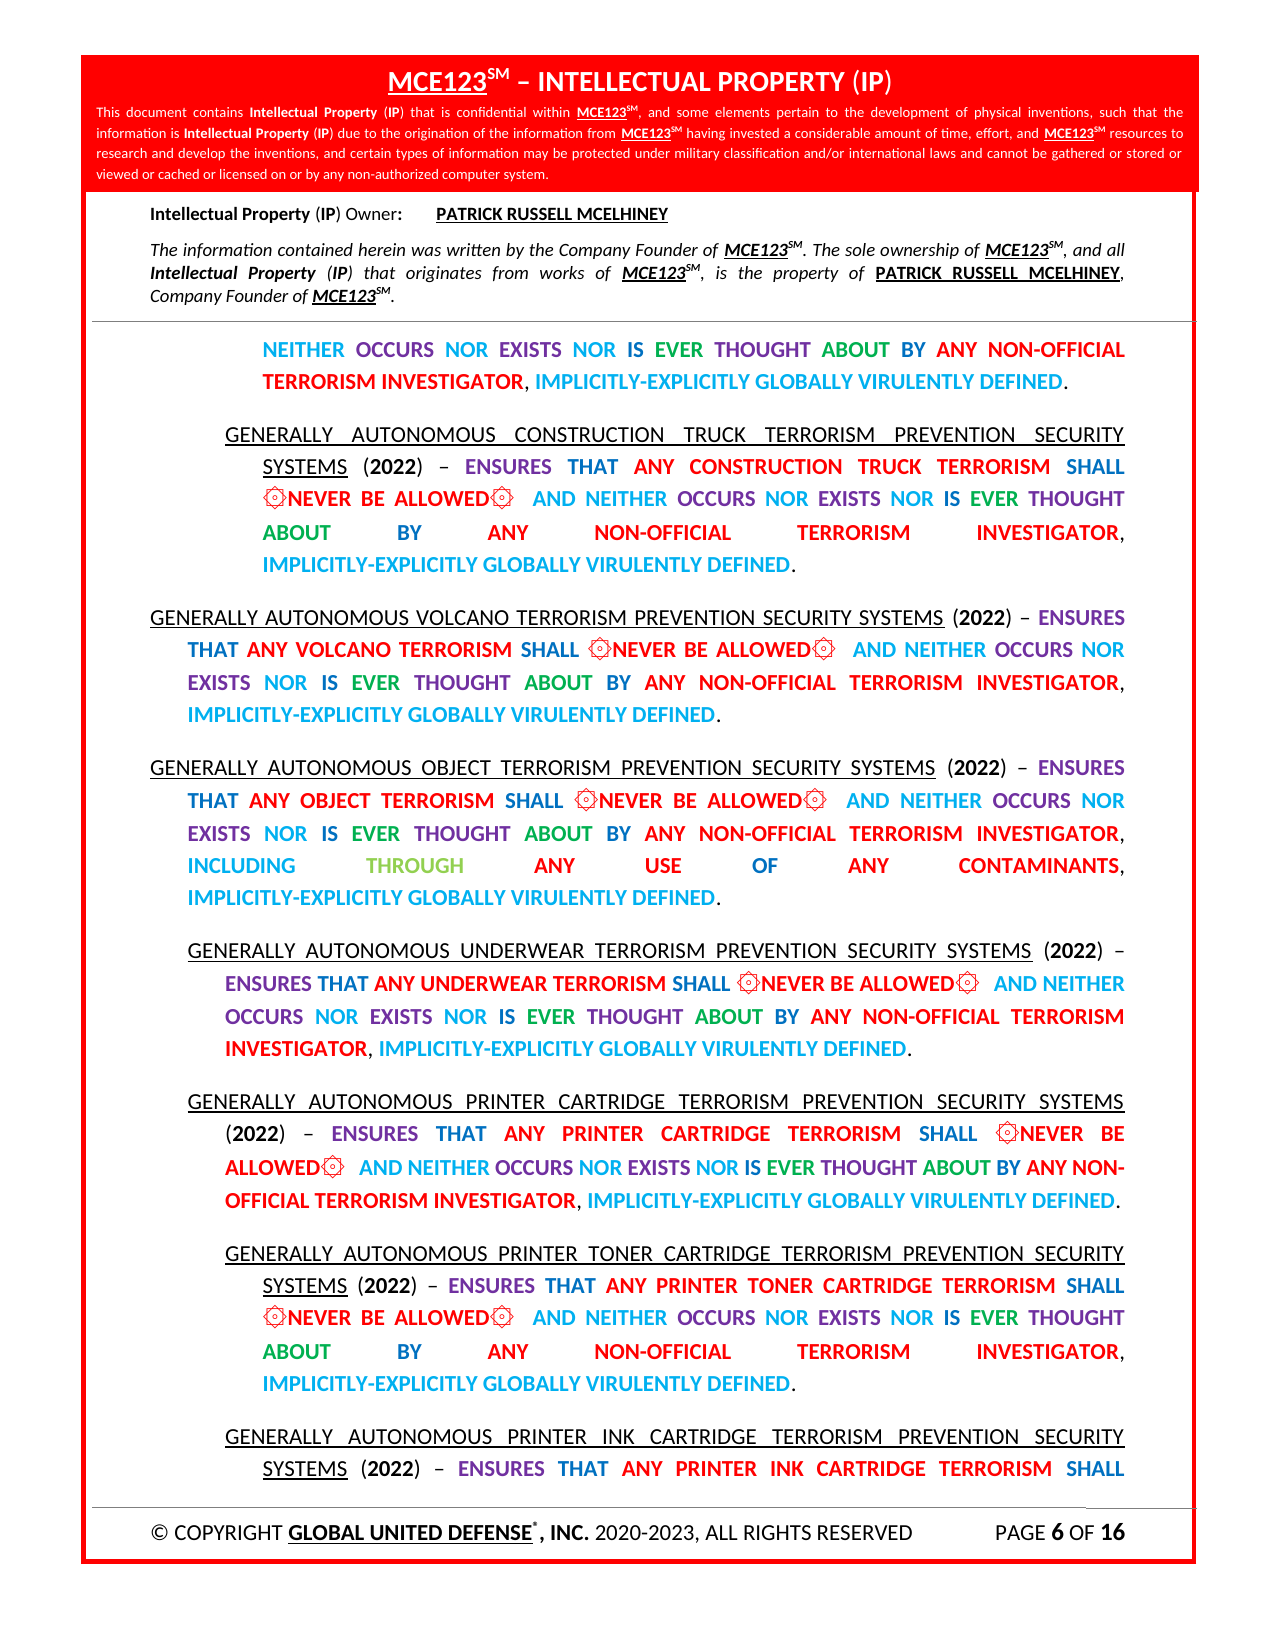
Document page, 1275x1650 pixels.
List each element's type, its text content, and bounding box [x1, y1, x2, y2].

text GENERALLY AUTONOMOUS OBJECT TERRORISM PREVENTION SECURITY SYSTEMS (2022) – ENSURES THAT ANY OBJECT TERRORISM SHALL ۞NEVER BE ALLOWED۞ AND NEITHER OCCURS NOR EXISTS NOR IS EVER THOUGHT ABOUT BY ANY NON-OFFICIAL TERRORISM INVESTIGATOR, INCLUDING THROUGH ANY USE OF ANY CONTAMINANTS, IMPLICITLY-EXPLICITLY GLOBALLY VIRULENTLY DEFINED. [150, 753, 1125, 911]
text GENERALLY AUTONOMOUS PRINTER CARTRIDGE TERRORISM PREVENTION SECURITY SYSTEMS (2022) – ENSURES THAT ANY PRINTER CARTRIDGE TERRORISM SHALL ۞NEVER BE ALLOWED۞ AND NEITHER OCCURS NOR EXISTS NOR IS EVER THOUGHT ABOUT BY ANY NON-OFFICIAL TERRORISM INVESTIGATOR, IMPLICITLY-EXPLICITLY GLOBALLY VIRULENTLY DEFINED. [187, 1087, 1125, 1111]
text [225, 1448, 1125, 1482]
text GENERALLY AUTONOMOUS CONSTRUCTION TRUCK TERRORISM PREVENTION SECURITY SYSTEMS (2022) – ENSURES THAT ANY CONSTRUCTION TRUCK TERRORISM SHALL ۞NEVER BE ALLOWED۞ AND NEITHER OCCURS NOR EXISTS NOR IS EVER THOUGHT ABOUT BY ANY NON-OFFICIAL TERRORISM INVESTIGATOR, IMPLICITLY-EXPLICITLY GLOBALLY VIRULENTLY DEFINED. [225, 446, 1125, 578]
text GENERALLY AUTONOMOUS PRINTER TONER CARTRIDGE TERRORISM PREVENTION SECURITY SYSTEMS (2022) – ENSURES THAT ANY PRINTER TONER CARTRIDGE TERRORISM SHALL ۞NEVER BE ALLOWED۞ AND NEITHER OCCURS NOR EXISTS NOR IS EVER THOUGHT ABOUT BY ANY NON-OFFICIAL TERRORISM INVESTIGATOR, IMPLICITLY-EXPLICITLY GLOBALLY VIRULENTLY DEFINED. [225, 1239, 1125, 1263]
text GENERALLY AUTONOMOUS PRINTER TONER CARTRIDGE TERRORISM PREVENTION SECURITY SYSTEMS (2022) – ENSURES THAT ANY PRINTER TONER CARTRIDGE TERRORISM SHALL ۞NEVER BE ALLOWED۞ AND NEITHER OCCURS NOR EXISTS NOR IS EVER THOUGHT ABOUT BY ANY NON-OFFICIAL TERRORISM INVESTIGATOR, IMPLICITLY-EXPLICITLY GLOBALLY VIRULENTLY DEFINED. [225, 1265, 1125, 1397]
text GENERALLY AUTONOMOUS CONSTRUCTION TRUCK TERRORISM PREVENTION SECURITY SYSTEMS (2022) – ENSURES THAT ANY CONSTRUCTION TRUCK TERRORISM SHALL ۞NEVER BE ALLOWED۞ AND NEITHER OCCURS NOR EXISTS NOR IS EVER THOUGHT ABOUT BY ANY NON-OFFICIAL TERRORISM INVESTIGATOR, IMPLICITLY-EXPLICITLY GLOBALLY VIRULENTLY DEFINED. [225, 420, 1125, 444]
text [225, 335, 1125, 395]
text GENERALLY AUTONOMOUS VOLCANO TERRORISM PREVENTION SECURITY SYSTEMS (2022) – ENSURES THAT ANY VOLCANO TERRORISM SHALL ۞NEVER BE ALLOWED۞ AND NEITHER OCCURS NOR EXISTS NOR IS EVER THOUGHT ABOUT BY ANY NON-OFFICIAL TERRORISM INVESTIGATOR, IMPLICITLY-EXPLICITLY GLOBALLY VIRULENTLY DEFINED. [150, 603, 1125, 728]
text GENERALLY AUTONOMOUS PRINTER CARTRIDGE TERRORISM PREVENTION SECURITY SYSTEMS (2022) – ENSURES THAT ANY PRINTER CARTRIDGE TERRORISM SHALL ۞NEVER BE ALLOWED۞ AND NEITHER OCCURS NOR EXISTS NOR IS EVER THOUGHT ABOUT BY ANY NON-OFFICIAL TERRORISM INVESTIGATOR, IMPLICITLY-EXPLICITLY GLOBALLY VIRULENTLY DEFINED. [187, 1112, 1125, 1214]
text GENERALLY AUTONOMOUS UNDERWEAR TERRORISM PREVENTION SECURITY SYSTEMS (2022) – ENSURES THAT ANY UNDERWEAR TERRORISM SHALL ۞NEVER BE ALLOWED۞ AND NEITHER OCCURS NOR EXISTS NOR IS EVER THOUGHT ABOUT BY ANY NON-OFFICIAL TERRORISM INVESTIGATOR, IMPLICITLY-EXPLICITLY GLOBALLY VIRULENTLY DEFINED. [187, 936, 1125, 1062]
